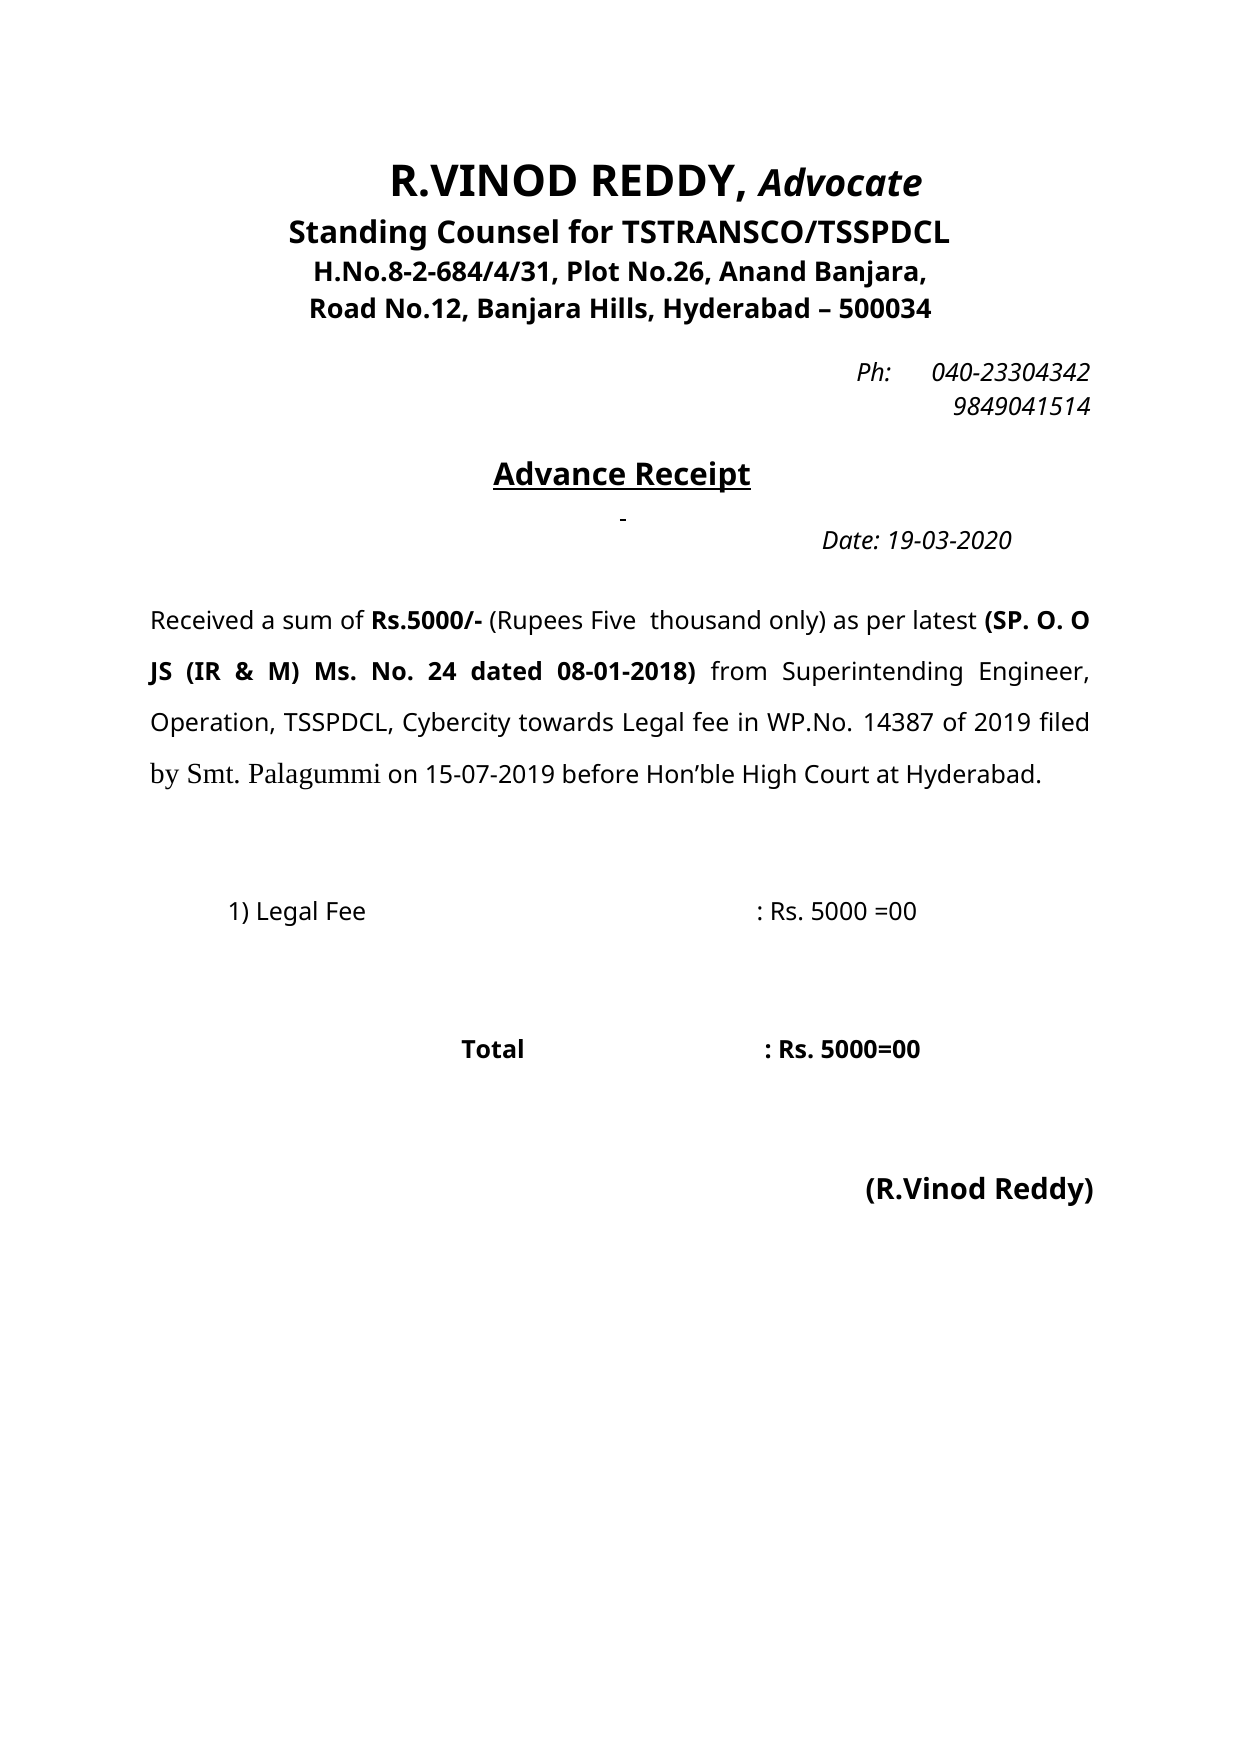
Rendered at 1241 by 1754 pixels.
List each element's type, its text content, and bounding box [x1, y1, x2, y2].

text H.No.8-2-684/4/31, Plot No.26, Anand Banjara, [150, 252, 1090, 289]
text Road No.12, Banjara Hills, Hyderabad – 500034 [150, 289, 1090, 326]
text Received a sum of Rs.5000/- (Rupees Five thousand only) as per latest (SP. O. O JS (IR & M) Ms. No. 24 dated 08-01-2018) from Superintending Engineer, Operation, TSSPDCL, Cybercity towards Legal fee in WP.No. 14387 of 2019 filed by Smt. Palagummi on 15-07-2019 before Hon’ble High Court at Hyderabad. [150, 603, 1090, 790]
text Standing Counsel for TSTRANSCO/TSSPDCL [227, 209, 1012, 252]
text (R.Vinod Reddy) [677, 1168, 1094, 1208]
text R.VINOD REDDY, Advocate [227, 150, 1012, 209]
text Ph: 040-23304342 [150, 355, 1090, 389]
text Date: 19-03-2020 [227, 523, 1012, 557]
text 1) Legal Fee : Rs. 5000 =00 [227, 894, 975, 928]
text Total : Rs. 5000=00 [227, 1031, 975, 1065]
text Advance Receipt [150, 452, 1094, 494]
text 9849041514 [150, 389, 1090, 423]
